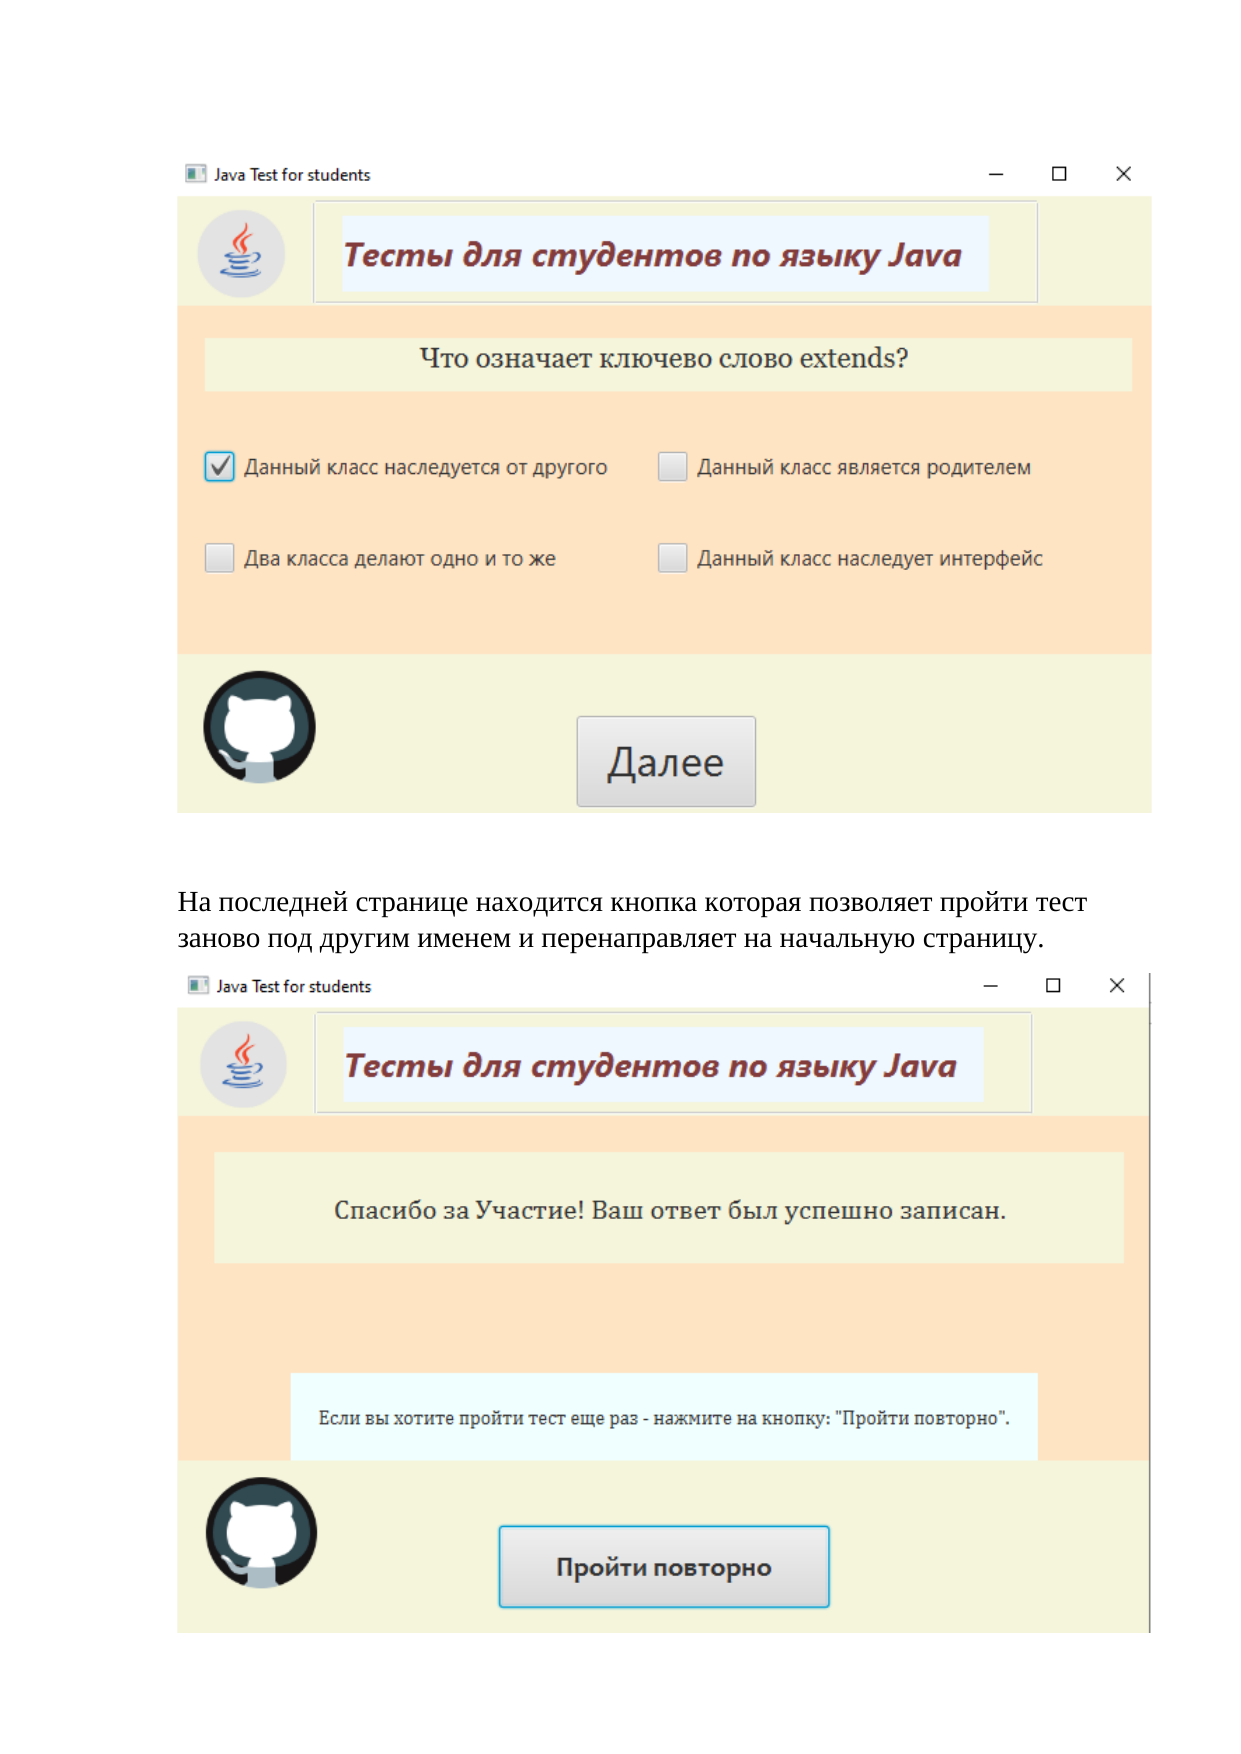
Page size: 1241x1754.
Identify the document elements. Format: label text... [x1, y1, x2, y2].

picture [177, 973, 1152, 1633]
picture [177, 157, 1152, 813]
text На последней странице находится кнопка которая позволяет пройти тест заново под другим именем и перенаправляет на начальную страницу. [177, 884, 1152, 954]
